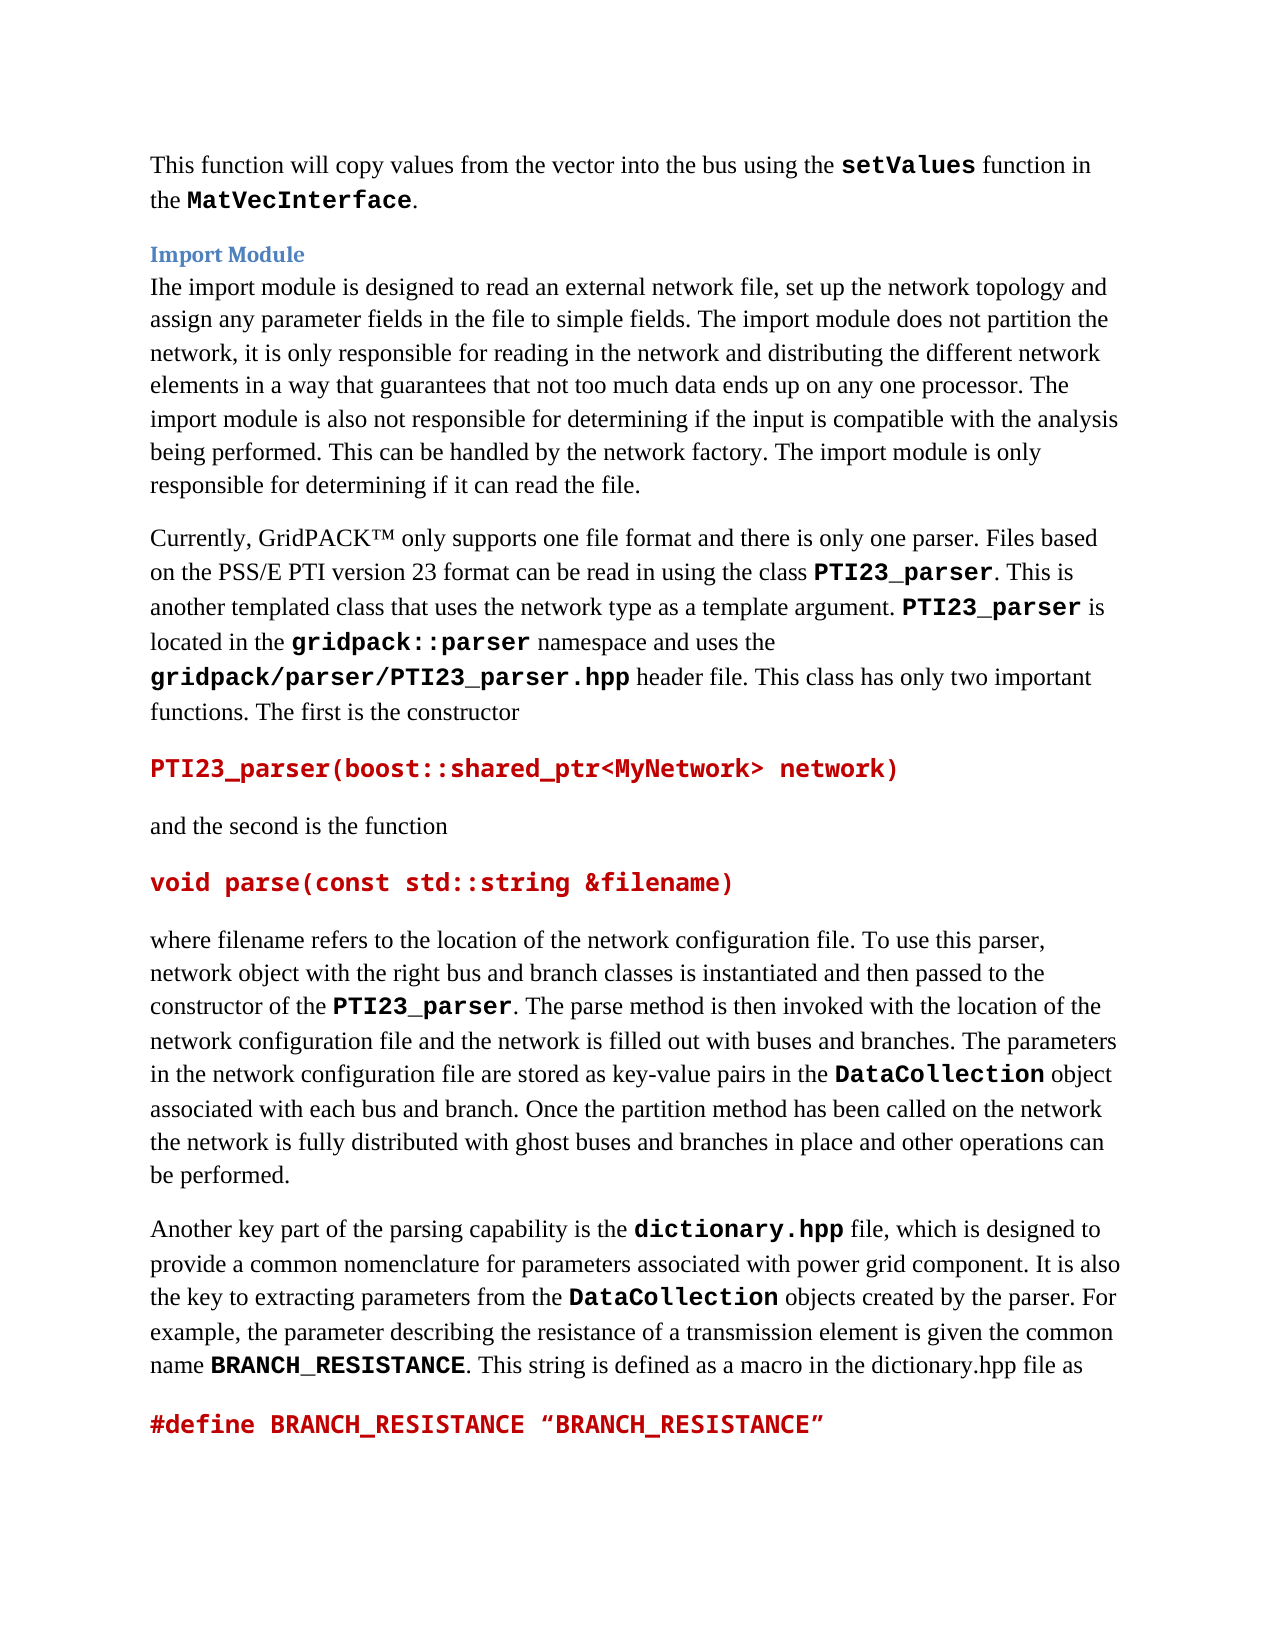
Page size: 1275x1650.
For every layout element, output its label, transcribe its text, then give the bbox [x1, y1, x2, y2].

text PTI23_parser(boost::shared_ptr<MyNetwork> network) [150, 751, 1125, 785]
text void parse(const std::string &filename) [150, 865, 1125, 899]
text Ihe import module is designed to read an external network file, set up the network topology and assign any parameter fields in the file to simple fields. The import module does not partition the network, it is only responsible for reading in the network and distributing the different network elements in a way that guarantees that not too much data ends up on any one processor. The import module is also not responsible for determining if the input is compatible with the analysis being performed. This can be handled by the network factory. The import module is only responsible for determining if it can read the file. [150, 272, 1125, 498]
text Another key part of the parsing capability is the dictionary.hpp file, which is designed to provide a common nomenclature for parameters associated with power grid component. It is also the key to extracting parameters from the DataCollection objects created by the parser. For example, the parameter describing the resistance of a transmission element is given the common name BRANCH_RESISTANCE. This string is defined as a macro in the dictionary.hpp file as [150, 1214, 1125, 1381]
text #define BRANCH_RESISTANCE “BRANCH_RESISTANCE” [150, 1406, 1125, 1440]
text This function will copy values from the vector into the bus using the setValues function in the MatVecInterface. [150, 150, 1125, 216]
text and the second is the function [150, 811, 1125, 839]
text Currently, GridPACK™ only supports one file format and there is only one parser. Files based on the PSS/E PTI version 23 format can be read in using the class PTI23_parser. This is another templated class that uses the network type as a template argument. PTI23_parser is located in the gridpack::parser namespace and uses the gridpack/parser/PTI23_parser.hpp header file. This class has only two important functions. The first is the constructor [150, 523, 1125, 726]
subtitle Import Module [150, 241, 1125, 268]
text where filename refers to the location of the network configuration file. To use this parser, network object with the right bus and branch classes is instantiated and then passed to the constructor of the PTI23_parser. The parse method is then invoked with the location of the network configuration file and the network is filled out with buses and branches. The parameters in the network configuration file are stored as key-value pairs in the DataCollection object associated with each bus and branch. Once the partition method has been called on the network the network is fully distributed with ghost buses and branches in place and other operations can be performed. [150, 925, 1125, 1189]
